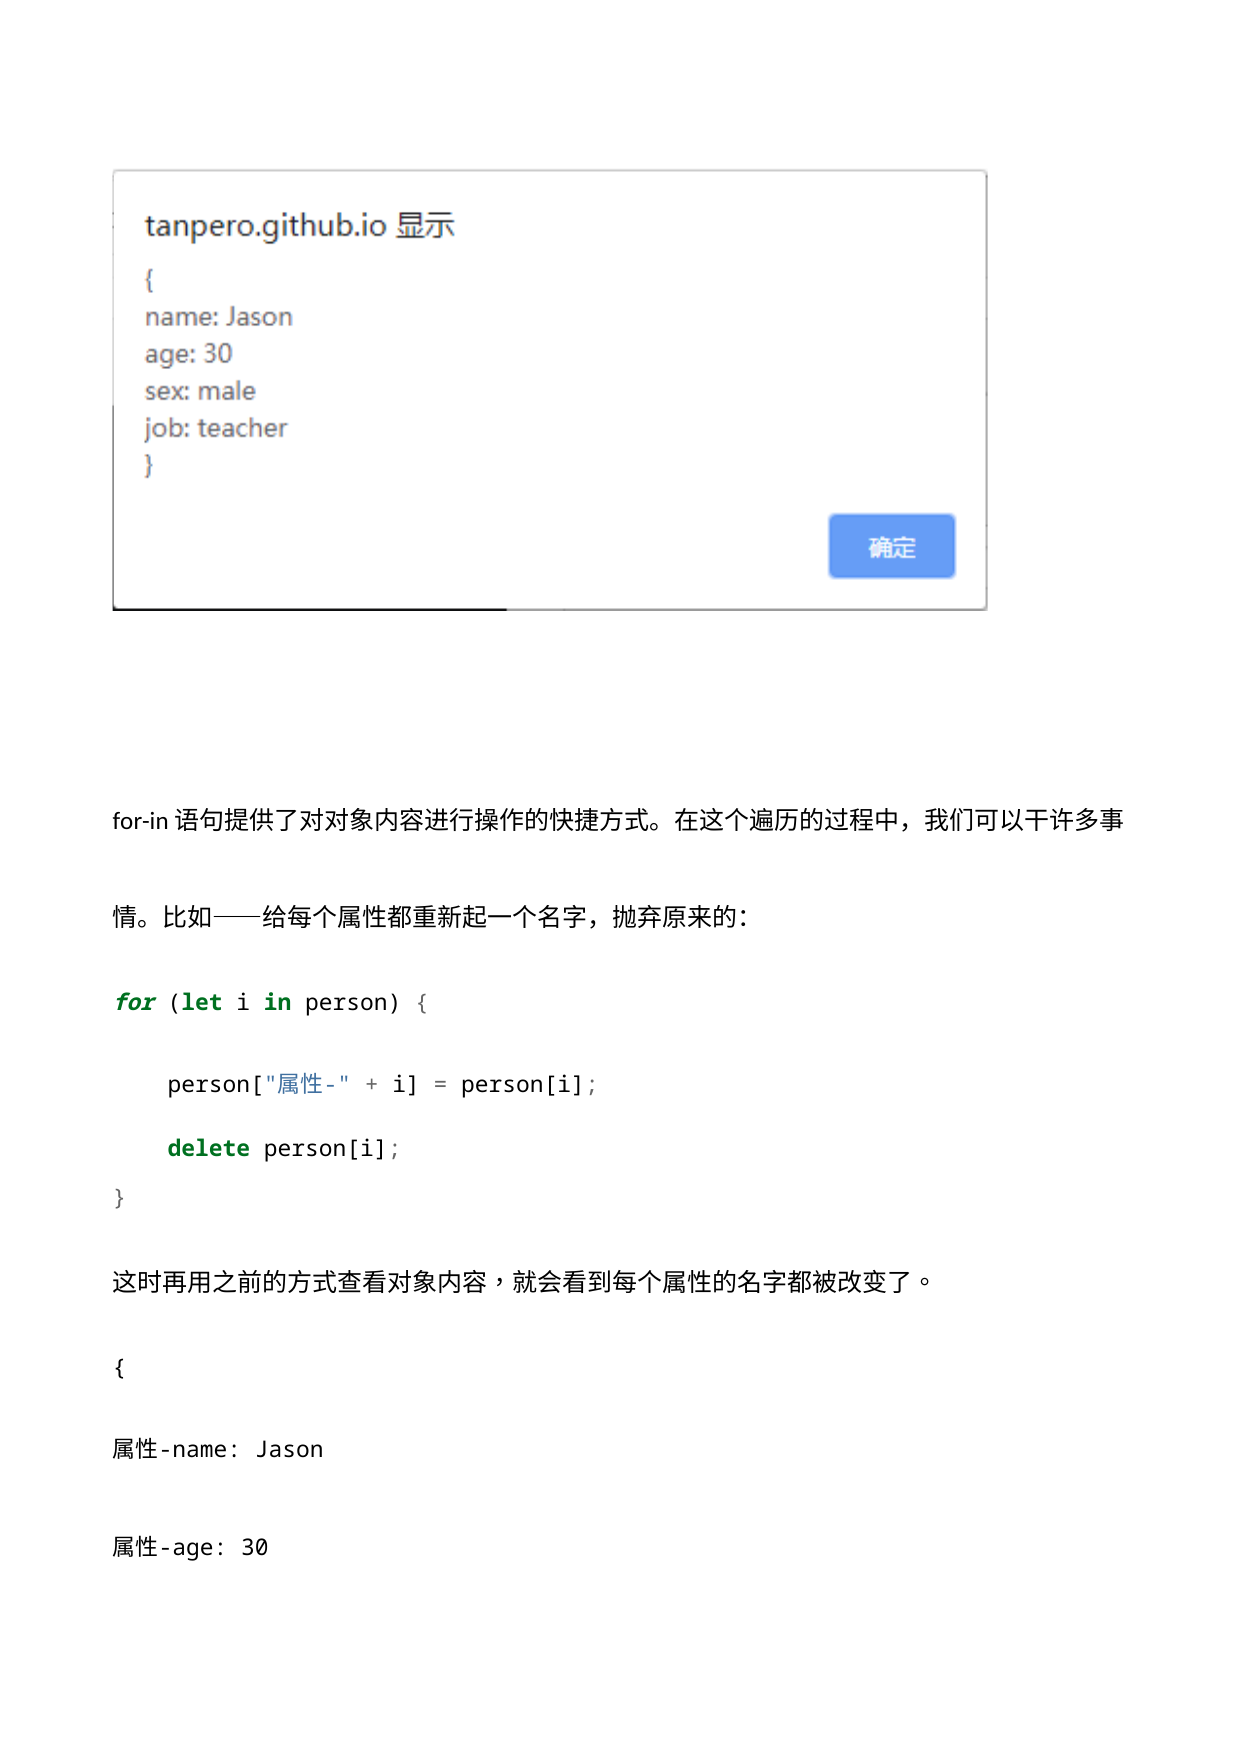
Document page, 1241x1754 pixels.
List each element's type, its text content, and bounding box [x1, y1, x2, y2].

picture [112, 168, 988, 611]
text for (let i in person) { person["属性-" + i] = person[i]; delete person[i]; } [112, 985, 1128, 1213]
text for-in 语句提供了对对象内容进行操作的快捷方式。在这个遍历的过程中，我们可以干许多事情。比如——给每个属性都重新起一个名字，抛弃原来的： [112, 786, 1128, 948]
text 这时再用之前的方式查看对象内容，就会看到每个属性的名字都被改变了。 [112, 1249, 1128, 1314]
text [112, 1350, 1128, 1577]
